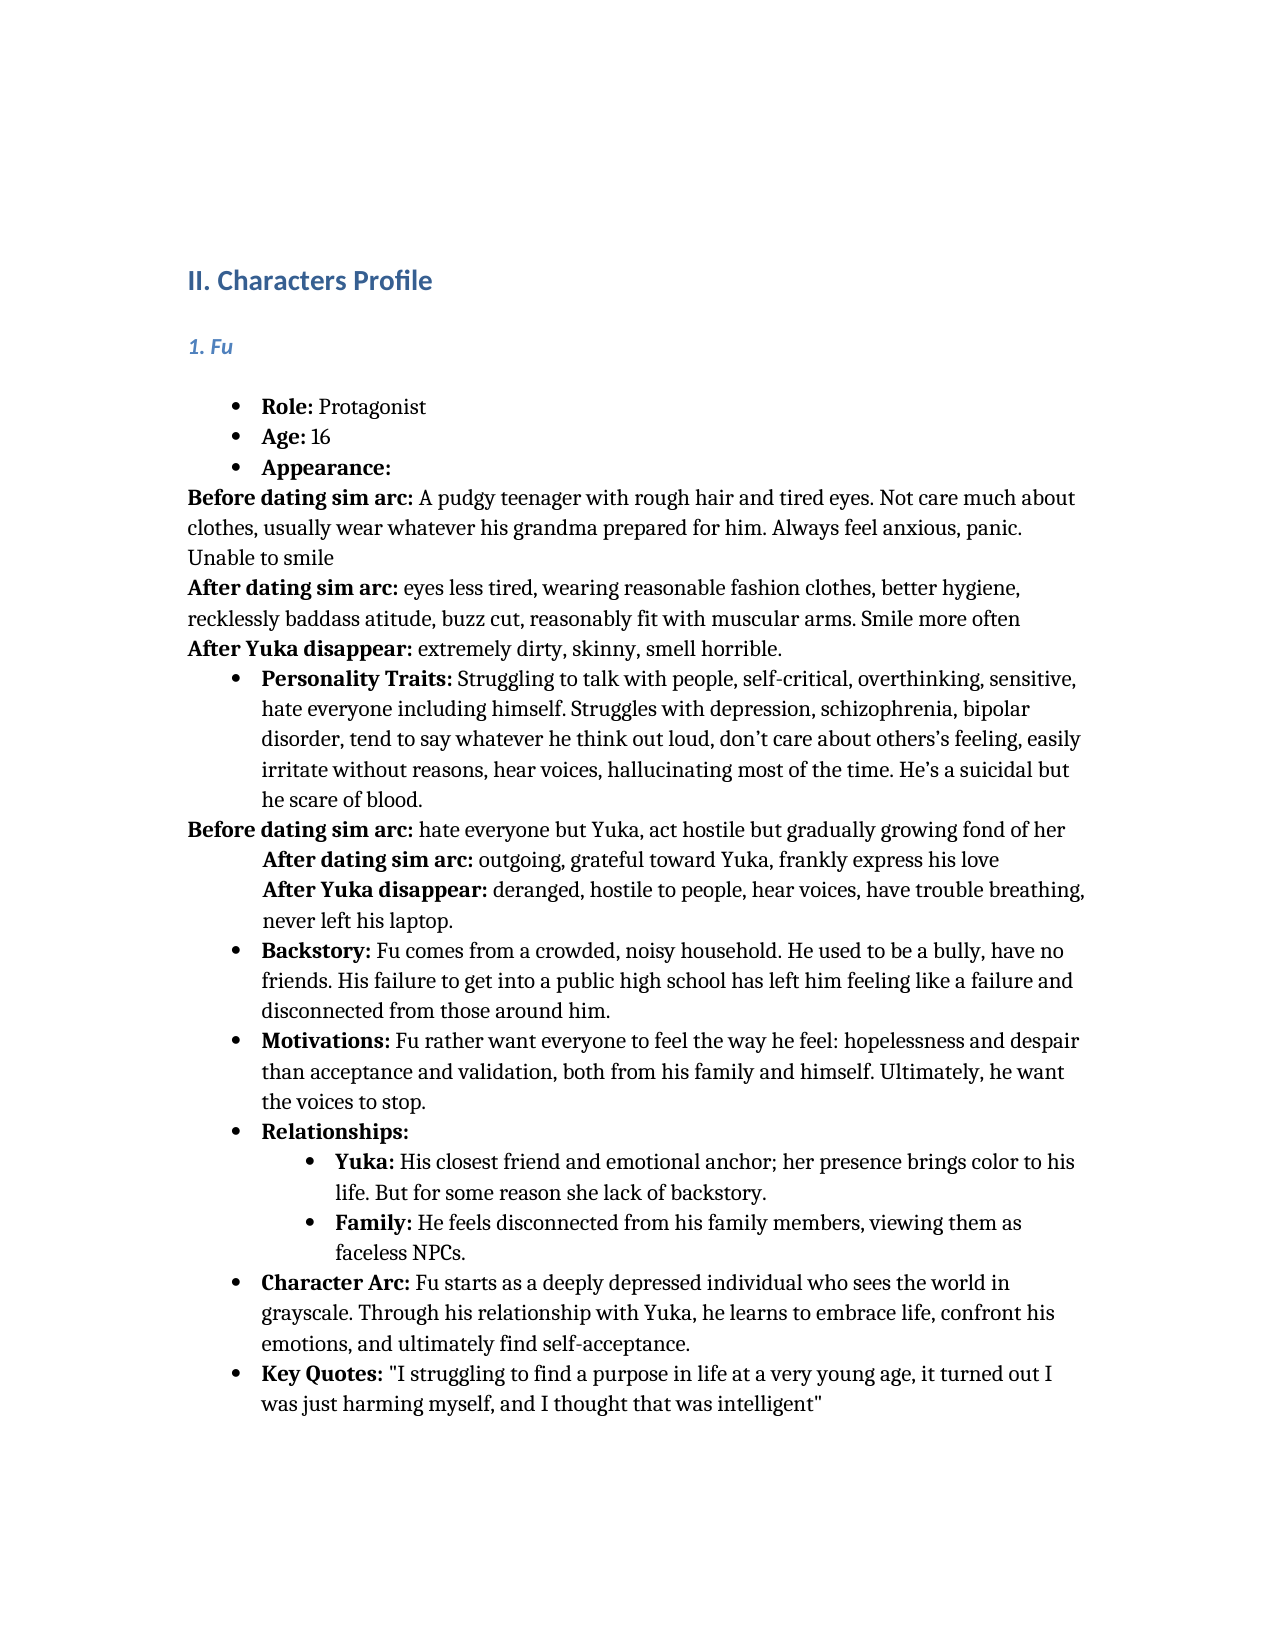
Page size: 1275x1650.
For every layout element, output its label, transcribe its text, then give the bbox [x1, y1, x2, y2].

list Personality Traits: Struggling to talk with people, self-critical, overthinking, sensitive, hate everyone including himself. Struggles with depression, schizophrenia, bipolar disorder, tend to say whatever he think out loud, don’t care about others’s feeling, easily irritate without reasons, hear voices, hallucinating most of the time. He’s a suicidal but he scare of blood. [232, 666, 1087, 813]
list Family: He feels disconnected from his family members, viewing them as faceless NPCs. [306, 1209, 1087, 1266]
text After dating sim arc: outgoing, grateful toward Yuka, frankly express his love [262, 847, 1087, 873]
text Before dating sim arc: A pudgy teenager with rough hair and tired eyes. Not care much about clothes, usually wear whatever his grandma prepared for him. Always feel anxious, panic. Unable to smile [187, 484, 1087, 571]
list Motivations: Fu rather want everyone to feel the way he feel: hopelessness and despair than acceptance and validation, both from his family and himself. Ultimately, he want the voices to stop. [232, 1028, 1087, 1115]
subtitle 1. Fu [187, 332, 1087, 360]
text After Yuka disappear: deranged, hostile to people, hear voices, have trouble breathing, never left his laptop. [262, 877, 1087, 934]
list Yuka: His closest friend and emotional anchor; her presence brings color to his life. But for some reason she lack of backstory. [306, 1149, 1087, 1206]
list Role: Protagonist [232, 394, 1087, 420]
list Relationships: [232, 1119, 1087, 1145]
list Key Quotes: "I struggling to find a purpose in life at a very young age, it turned out I was just harming myself, and I thought that was intelligent" [232, 1361, 1087, 1417]
list Character Arc: Fu starts as a deeply depressed individual who sees the world in grayscale. Through his relationship with Yuka, he learns to embrace life, confront his emotions, and ultimately find self-acceptance. [232, 1270, 1087, 1357]
text After dating sim arc: eyes less tired, wearing reasonable fashion clothes, better hygiene, recklessly baddass atitude, buzz cut, reasonably fit with muscular arms. Smile more often [187, 575, 1087, 632]
text Before dating sim arc: hate everyone but Yuka, act hostile but gradually growing fond of her [187, 817, 1087, 843]
list Age: 16 [232, 424, 1087, 450]
list Backstory: Fu comes from a crowded, noisy household. He used to be a bully, have no friends. His failure to get into a public high school has left him feeling like a failure and disconnected from those around him. [232, 938, 1087, 1024]
list Appearance: [232, 454, 1087, 481]
subtitle II. Characters Profile [187, 262, 1087, 297]
text After Yuka disappear: extremely dirty, skinny, smell horrible. [187, 636, 1087, 662]
